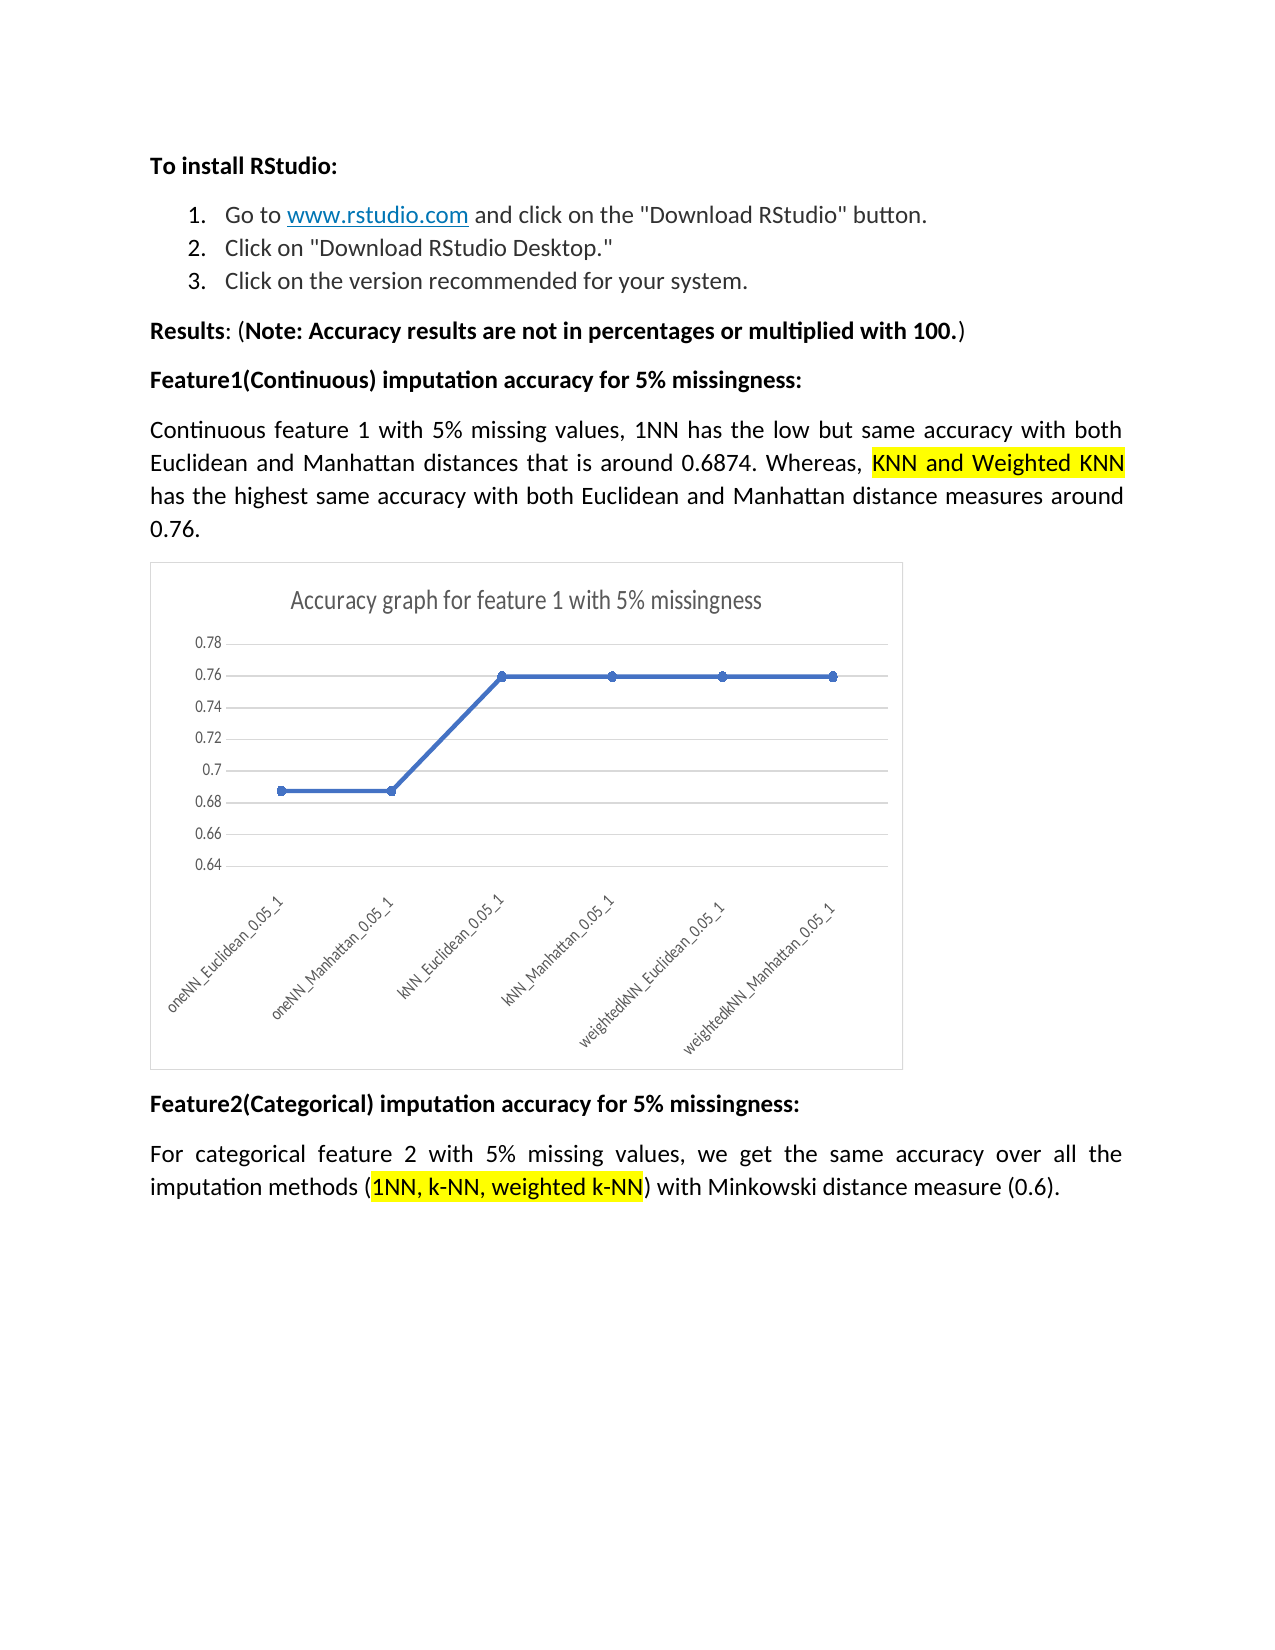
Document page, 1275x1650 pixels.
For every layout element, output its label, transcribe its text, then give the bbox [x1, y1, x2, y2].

text Feature1(Continuous) imputation accuracy for 5% missingness: [150, 364, 1125, 395]
list Click on the version recommended for your system. [187, 265, 1125, 296]
text Feature2(Categorical) imputation accuracy for 5% missingness: [150, 1089, 1125, 1119]
list Click on "Download RStudio Desktop." [187, 232, 1125, 263]
list Go to www.rstudio.com and click on the "Download RStudio" button. [187, 199, 1125, 230]
text Continuous feature 1 with 5% missing values, 1NN has the low but same accuracy with both Euclidean and Manhattan distances that is around 0.6874. Whereas, KNN and Weighted KNN has the highest same accuracy with both Euclidean and Manhattan distance measures around 0.76. [150, 414, 1125, 543]
text Results: (Note: Accuracy results are not in percentages or multiplied with 100.) [150, 315, 1125, 346]
text For categorical feature 2 with 5% missing values, we get the same accuracy over all the imputation methods (1NN, k-NN, weighted k-NN) with Minkowski distance measure (0.6). [150, 1138, 1125, 1202]
text To install RStudio: [150, 150, 1125, 181]
